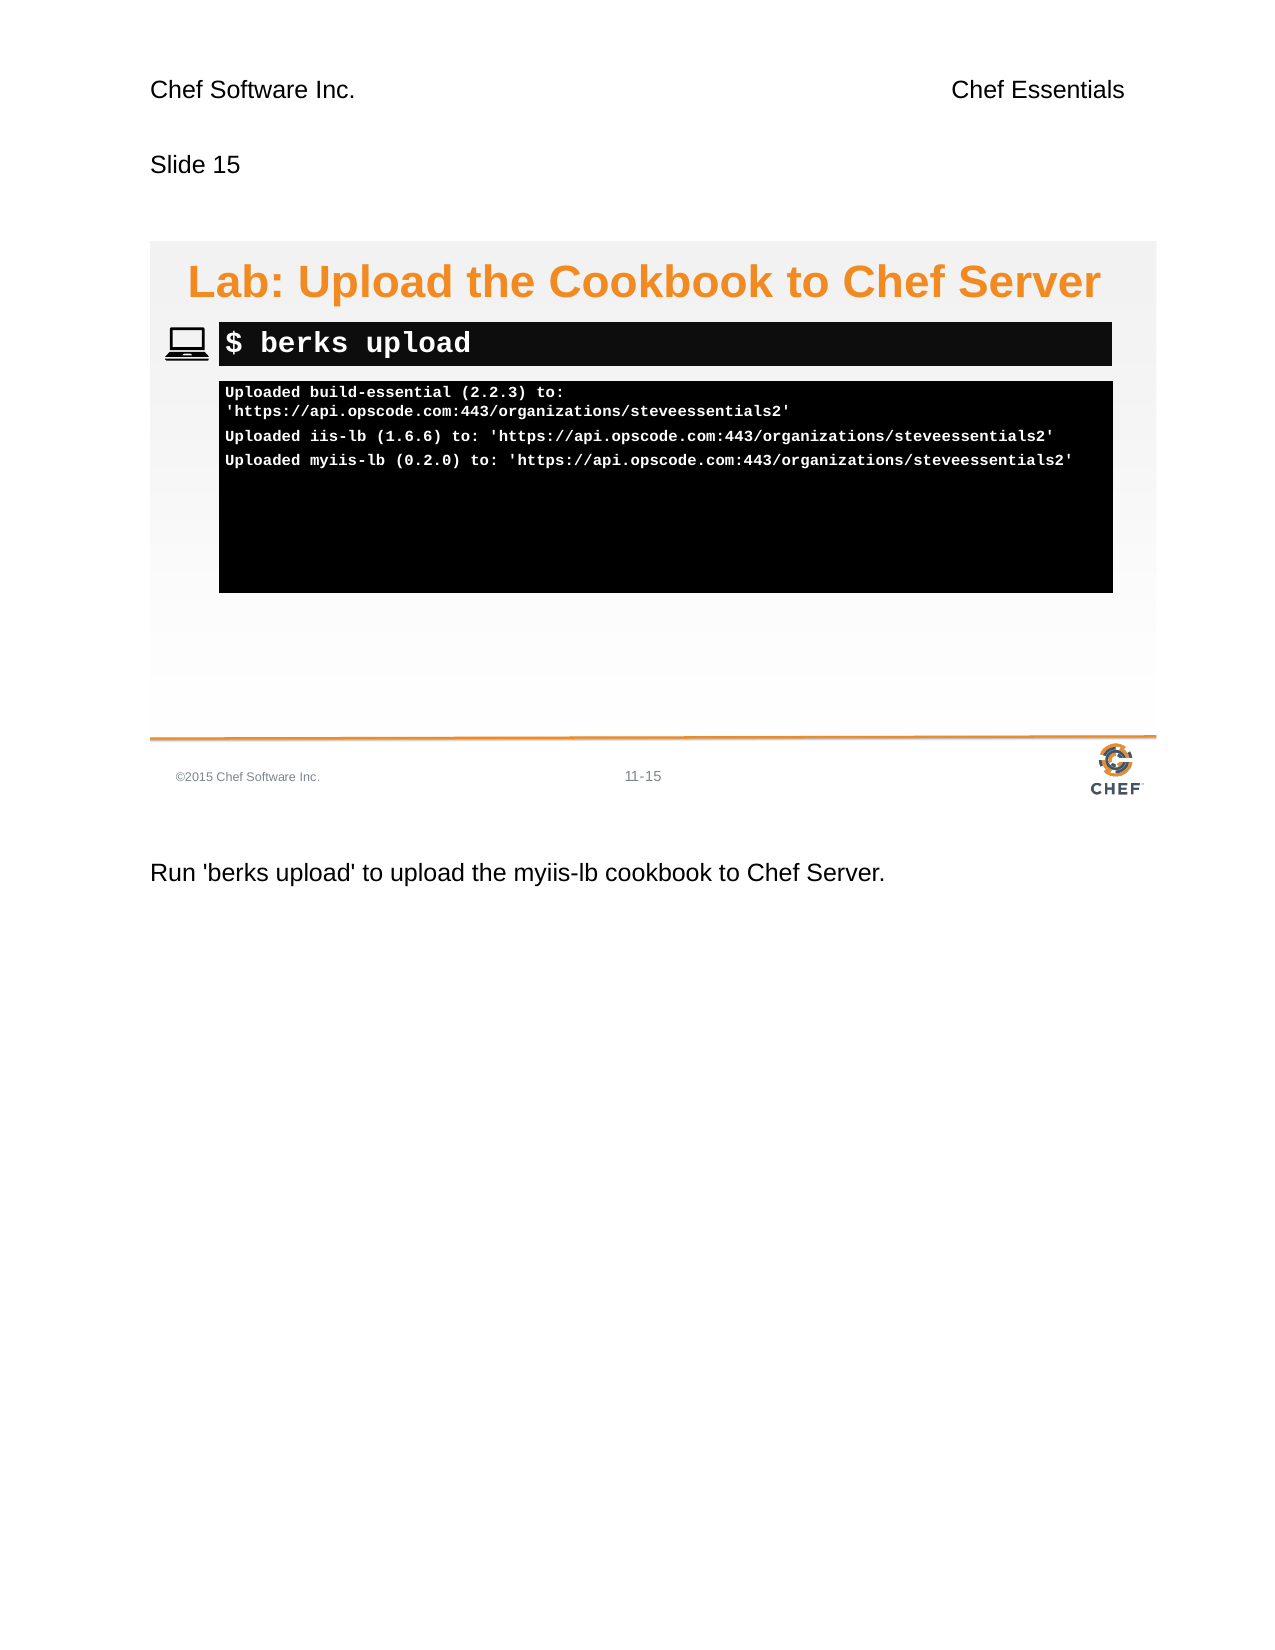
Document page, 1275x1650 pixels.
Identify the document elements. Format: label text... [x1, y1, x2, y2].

text Run 'berks upload' to upload the myiis-lb cookbook to Chef Server. [150, 858, 1125, 886]
text Slide 15 [150, 150, 1125, 179]
